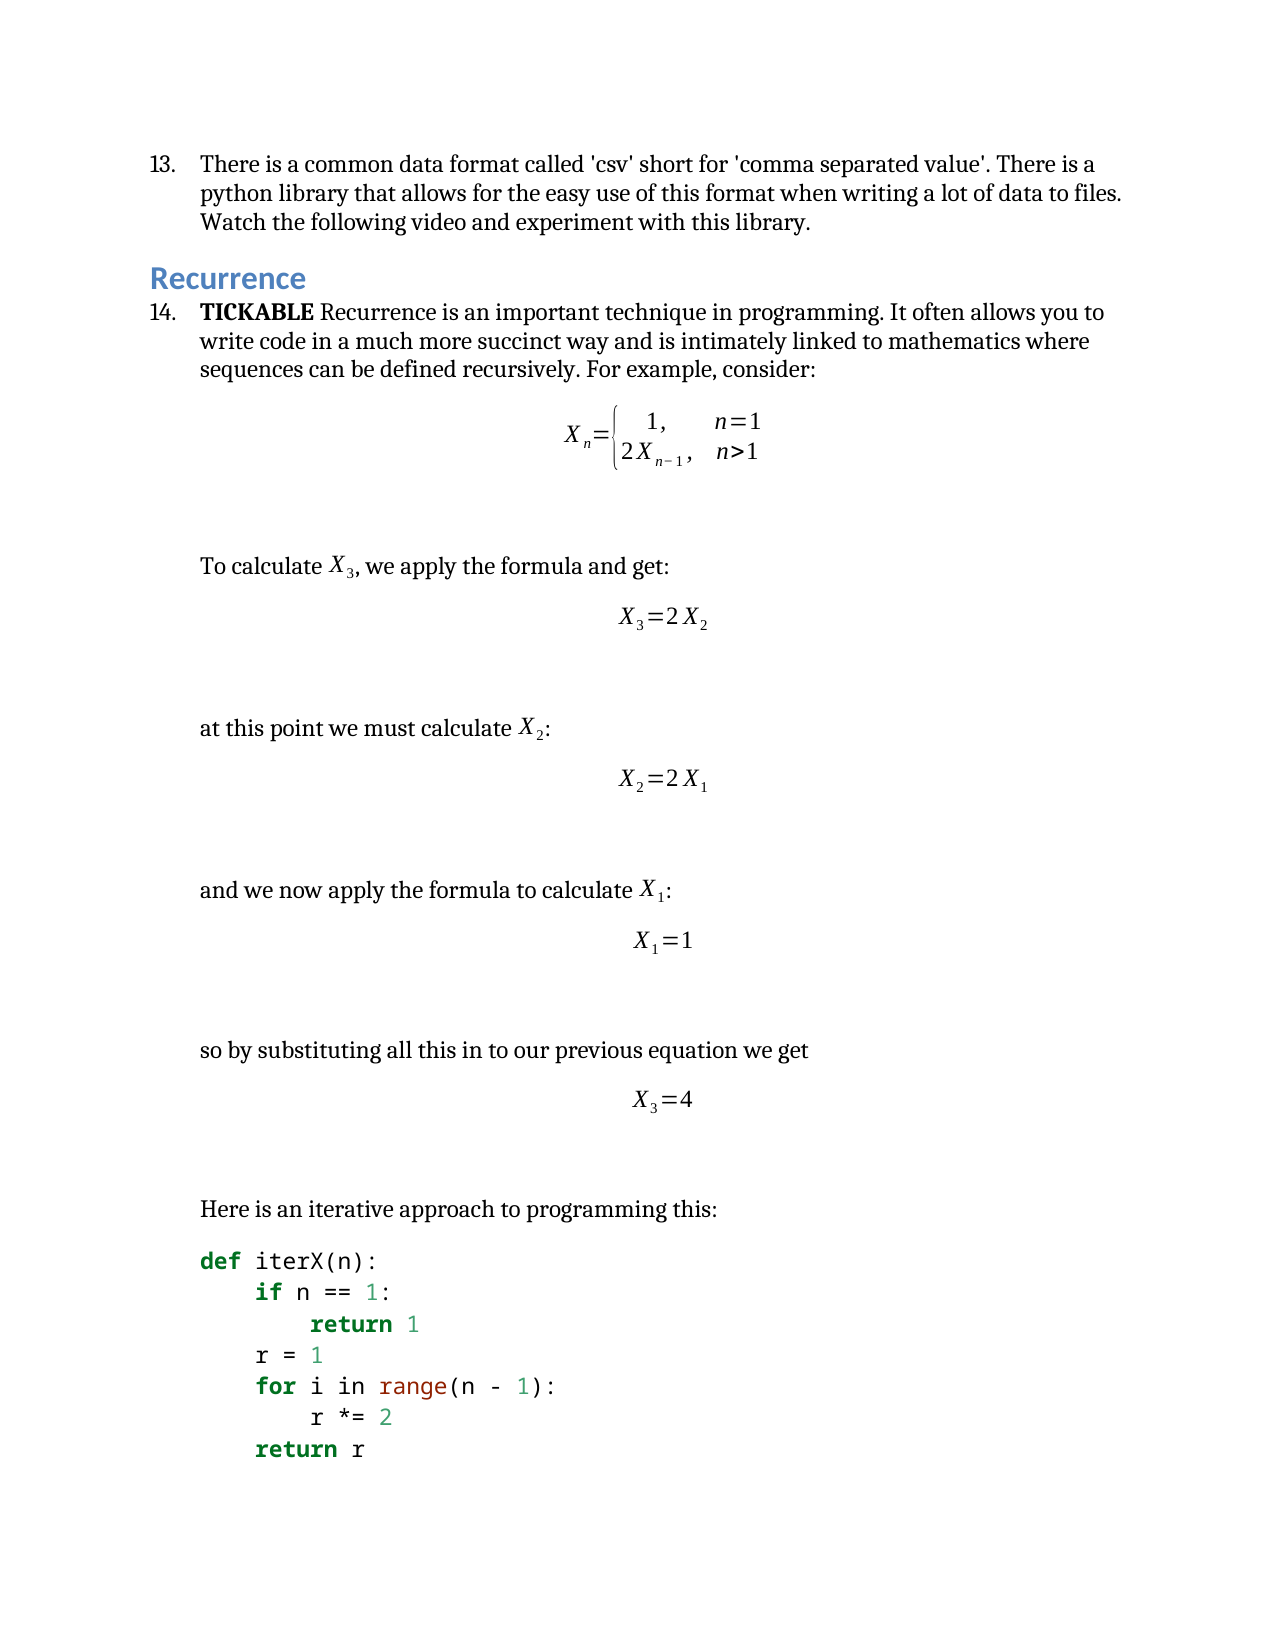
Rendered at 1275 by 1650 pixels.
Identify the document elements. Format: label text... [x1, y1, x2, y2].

list so by substituting all this in to our previous equation we get [150, 1036, 1125, 1065]
list and we now apply the formula to calculate : [150, 874, 1125, 906]
list To calculate , we apply the formula and get: [150, 551, 1125, 582]
subtitle Recurrence [150, 257, 1125, 298]
list at this point we must calculate : [150, 712, 1125, 744]
list Here is an iterative approach to programming this: [150, 1195, 1125, 1224]
list def iterX(n): if n == 1: return 1 r = 1 for i in range(n - 1): r *= 2 return r [150, 1245, 1125, 1464]
